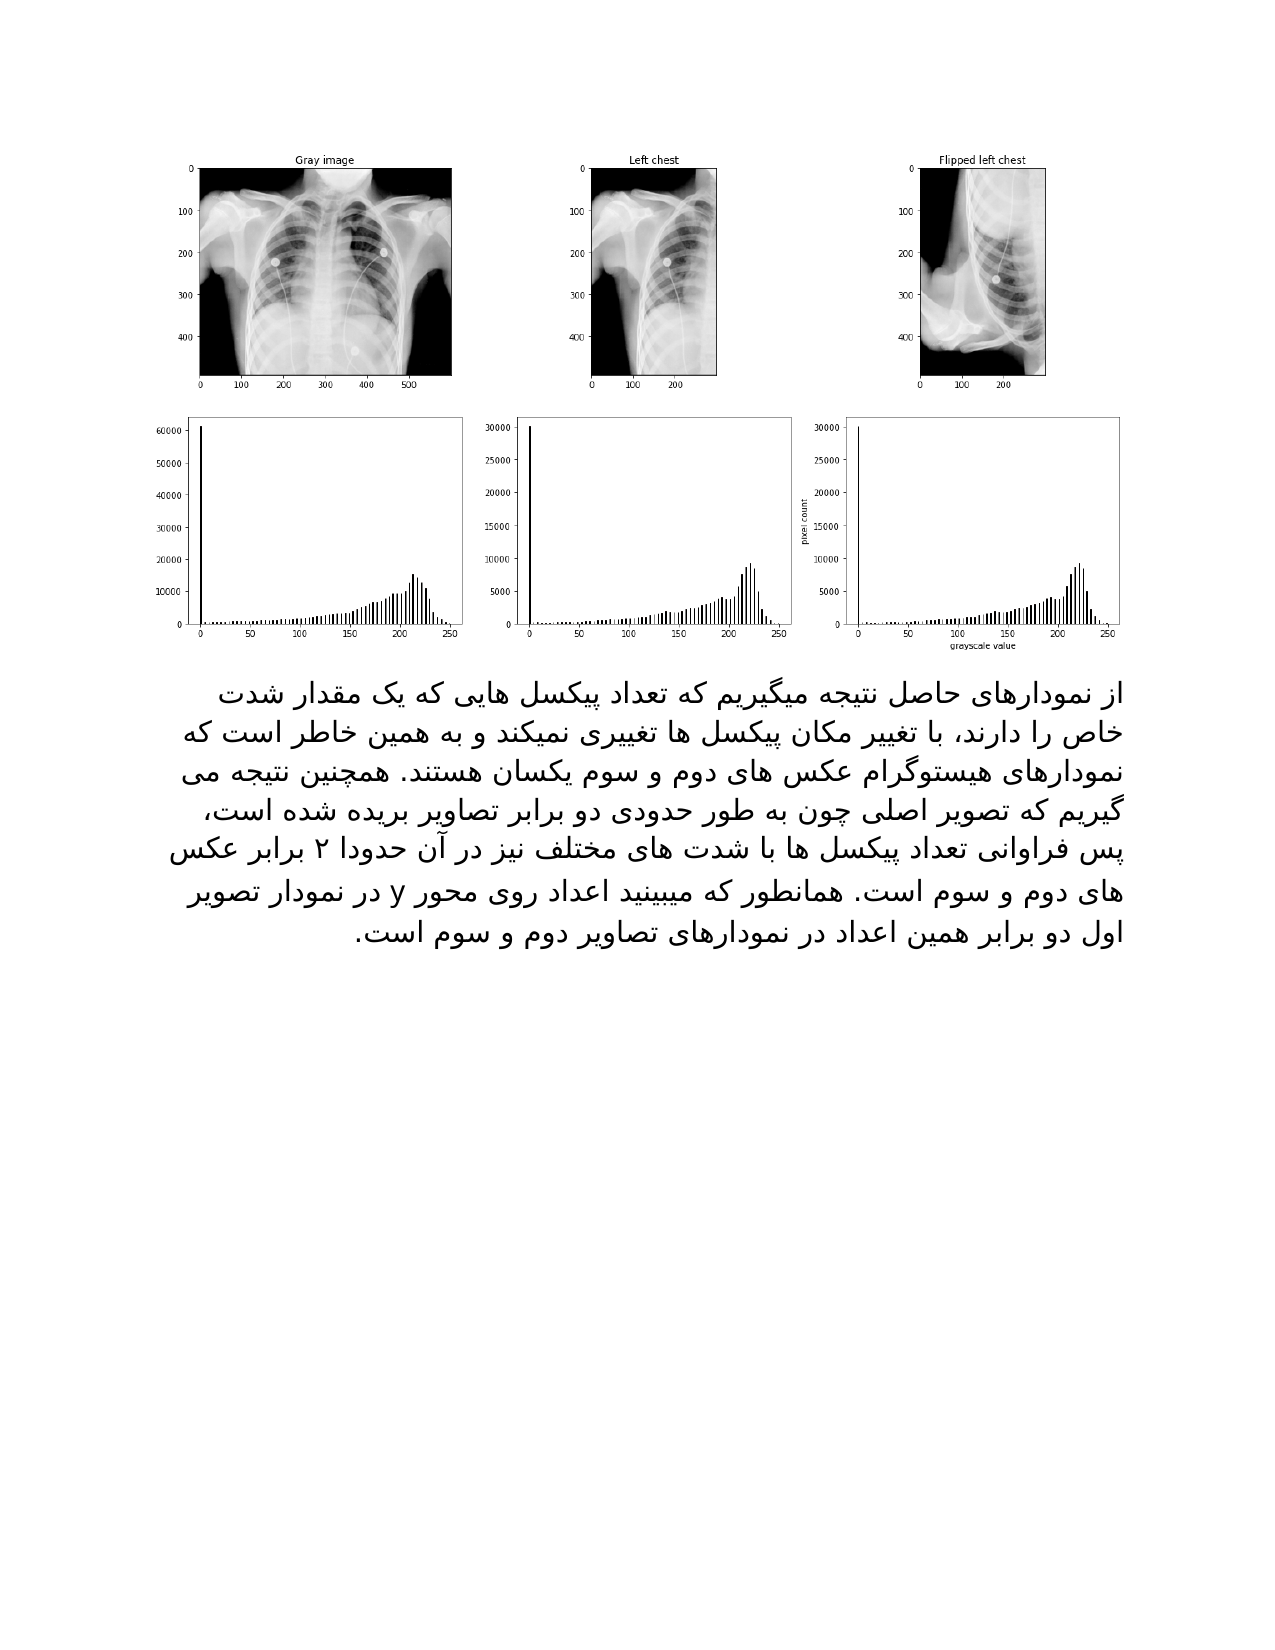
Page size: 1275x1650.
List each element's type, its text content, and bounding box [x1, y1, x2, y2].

picture [150, 150, 1125, 655]
text از نمودارهای حاصل نتیجه میگیریم که تعداد پیکسل هایی که یک مقدار شدت خاص را دارند، با تغییر مکان پیکسل ها تغییری نمیکند و به همین خاطر است که نمودارهای هیستوگرام عکس های دوم و سوم یکسان هستند. همچنین نتیجه می گیریم که تصویر اصلی چون به طور حدودی دو برابر تصاویر بریده شده است، پس فراوانی تعداد پیکسل ها با شدت های مختلف نیز در آن حدودا ۲ برابر عکس های دوم و سوم است. همانطور که میبینید اعداد روی محور y در نمودار تصویر اول دو برابر همین اعداد در نمودارهای تصاویر دوم و سوم است. [150, 676, 1125, 949]
